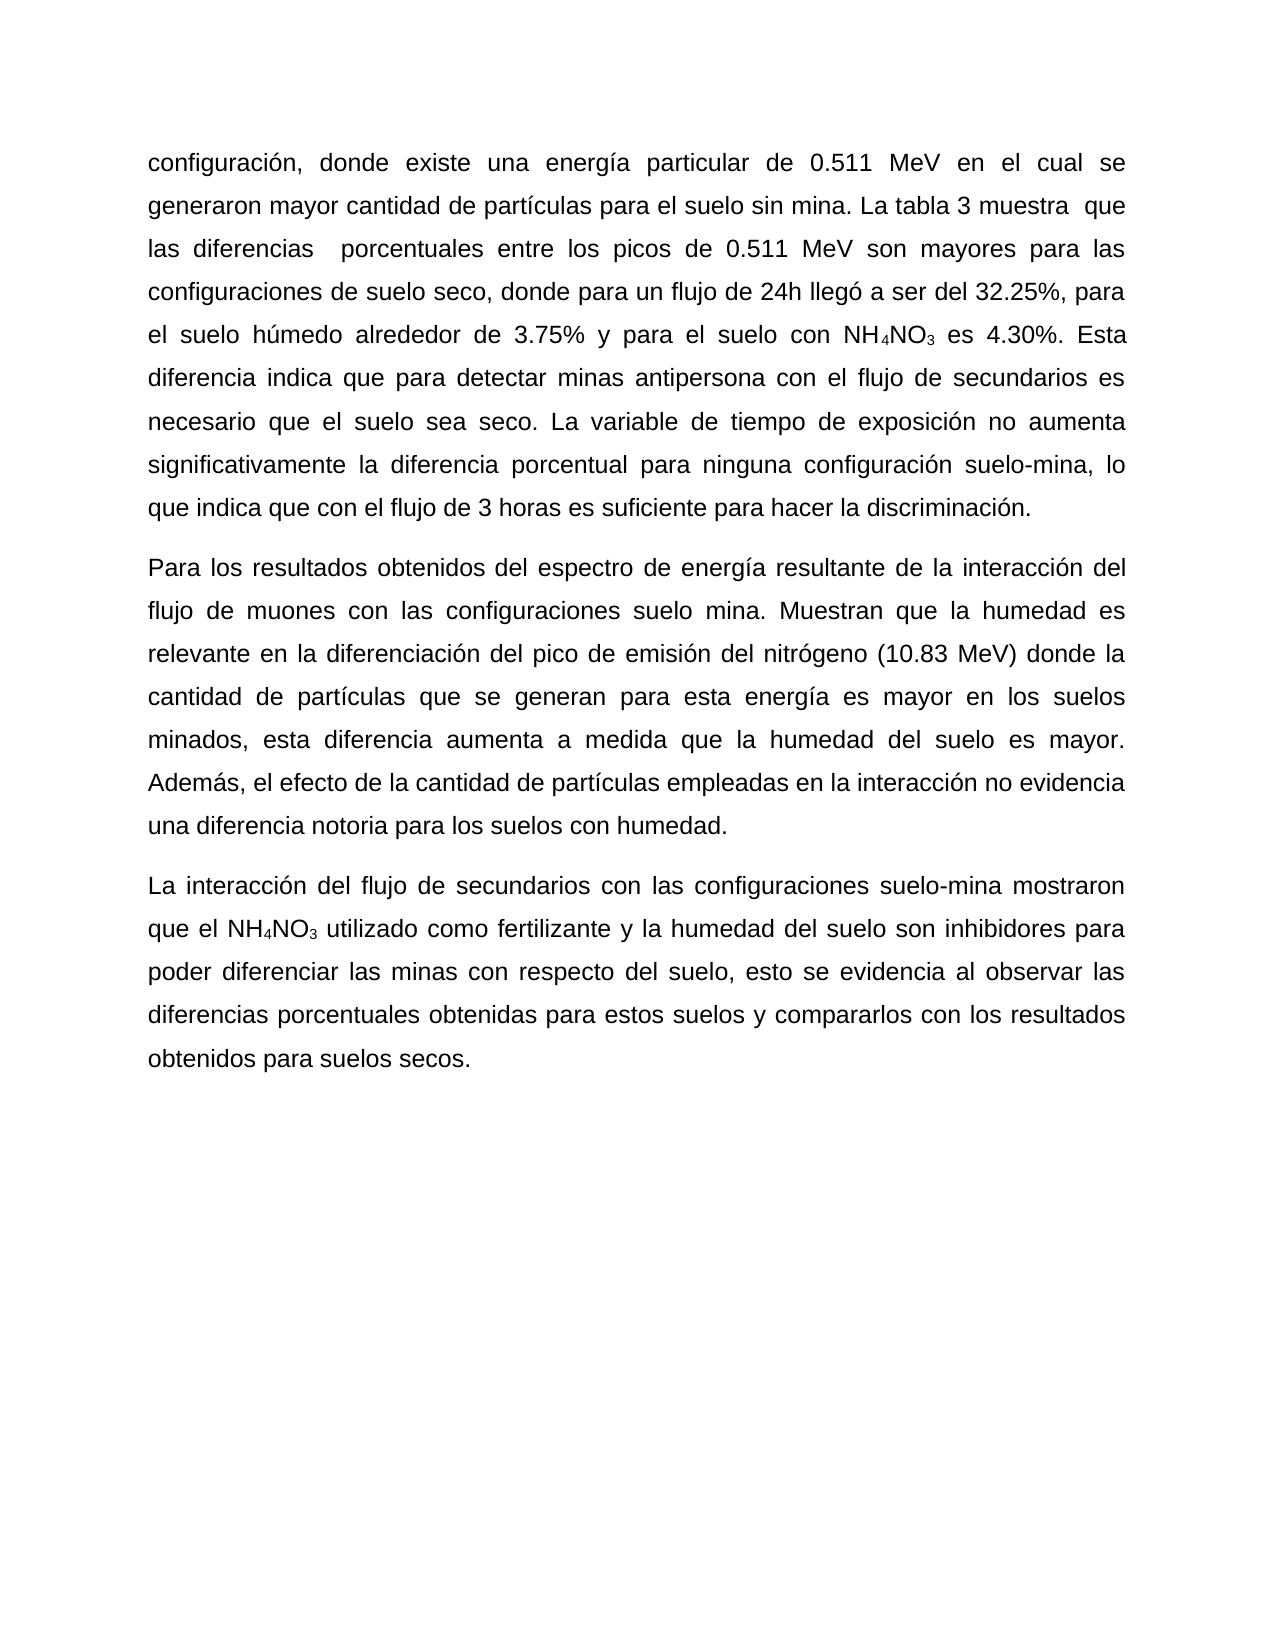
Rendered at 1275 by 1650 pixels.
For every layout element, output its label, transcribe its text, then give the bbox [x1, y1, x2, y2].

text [148, 148, 1127, 521]
text Para los resultados obtenidos del espectro de energía resultante de la interacción del flujo de muones con las configuraciones suelo mina. Muestran que la humedad es relevante en la diferenciación del pico de emisión del nitrógeno (10.83 MeV) donde la cantidad de partículas que se generan para esta energía es mayor en los suelos minados, esta diferencia aumenta a medida que la humedad del suelo es mayor. Además, el efecto de la cantidad de partículas empleadas en la interacción no evidencia una diferencia notoria para los suelos con humedad. [148, 552, 1127, 840]
text La interacción del flujo de secundarios con las configuraciones suelo-mina mostraron que el NH4NO3 utilizado como fertilizante y la humedad del suelo son inhibidores para poder diferenciar las minas con respecto del suelo, esto se evidencia al observar las diferencias porcentuales obtenidas para estos suelos y compararlos con los resultados obtenidos para suelos secos. [148, 871, 1127, 1072]
